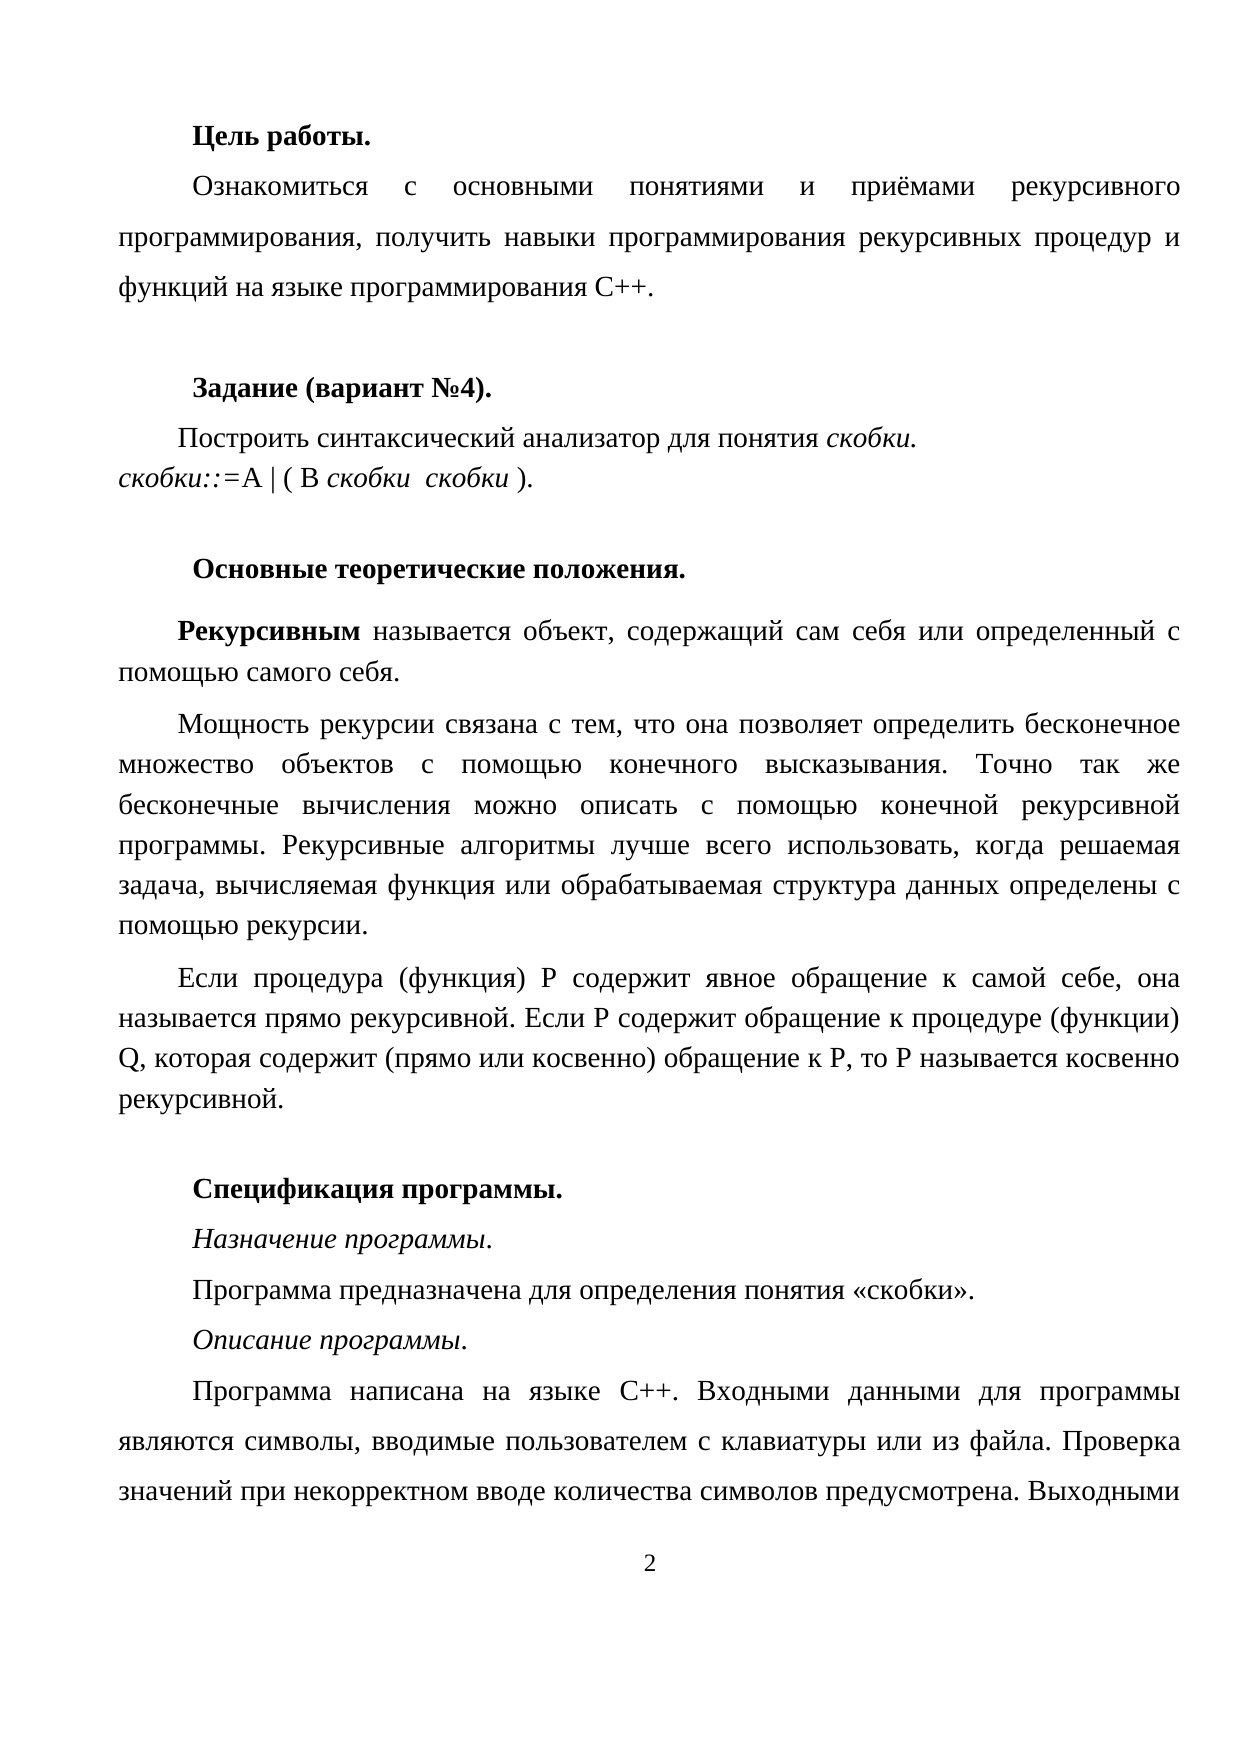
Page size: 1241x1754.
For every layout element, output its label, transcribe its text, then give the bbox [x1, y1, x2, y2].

text Мощность рекурсии связана с тем, что она позволяет определить бесконечное множество объектов с помощью конечного высказывания. Точно так же бесконечные вычисления можно описать с помощью конечной рекурсивной программы. Рекурсивные алгоритмы лучше всего использовать, когда решаемая задача, вычисляемая функция или обрабатываемая структура данных определены с помощью рекурсии. [118, 706, 1181, 941]
text Если процедура (функция) Р содержит явное обращение к самой себе, она называется прямо рекурсивной. Если Р содержит обращение к процедуре (функции) Q, которая содержит (прямо или косвенно) обращение к Р, то Р называется косвенно рекурсивной. [118, 960, 1181, 1114]
text скобки::=А | ( B скобки скобки ). [118, 460, 1181, 494]
text Спецификация программы. [118, 1171, 1181, 1205]
text Программа предназначена для определения понятия «скобки». [118, 1272, 1181, 1306]
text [118, 1373, 1181, 1507]
text Цель работы. [118, 118, 1181, 152]
text Задание (вариант №4). [118, 370, 1181, 403]
text Ознакомиться с основными понятиями и приёмами рекурсивного программирования, получить навыки программирования рекурсивных процедур и функций на языке программирования С++. [118, 168, 1181, 303]
text Назначение программы. [118, 1222, 1181, 1255]
text Основные теоретические положения. [118, 551, 1181, 584]
text Построить синтаксический анализатор для понятия скобки. [118, 420, 1181, 453]
text Рекурсивным называется объект, содержащий сам себя или определенный с помощью самого себя. [118, 613, 1181, 687]
text Описание программы. [118, 1322, 1181, 1356]
